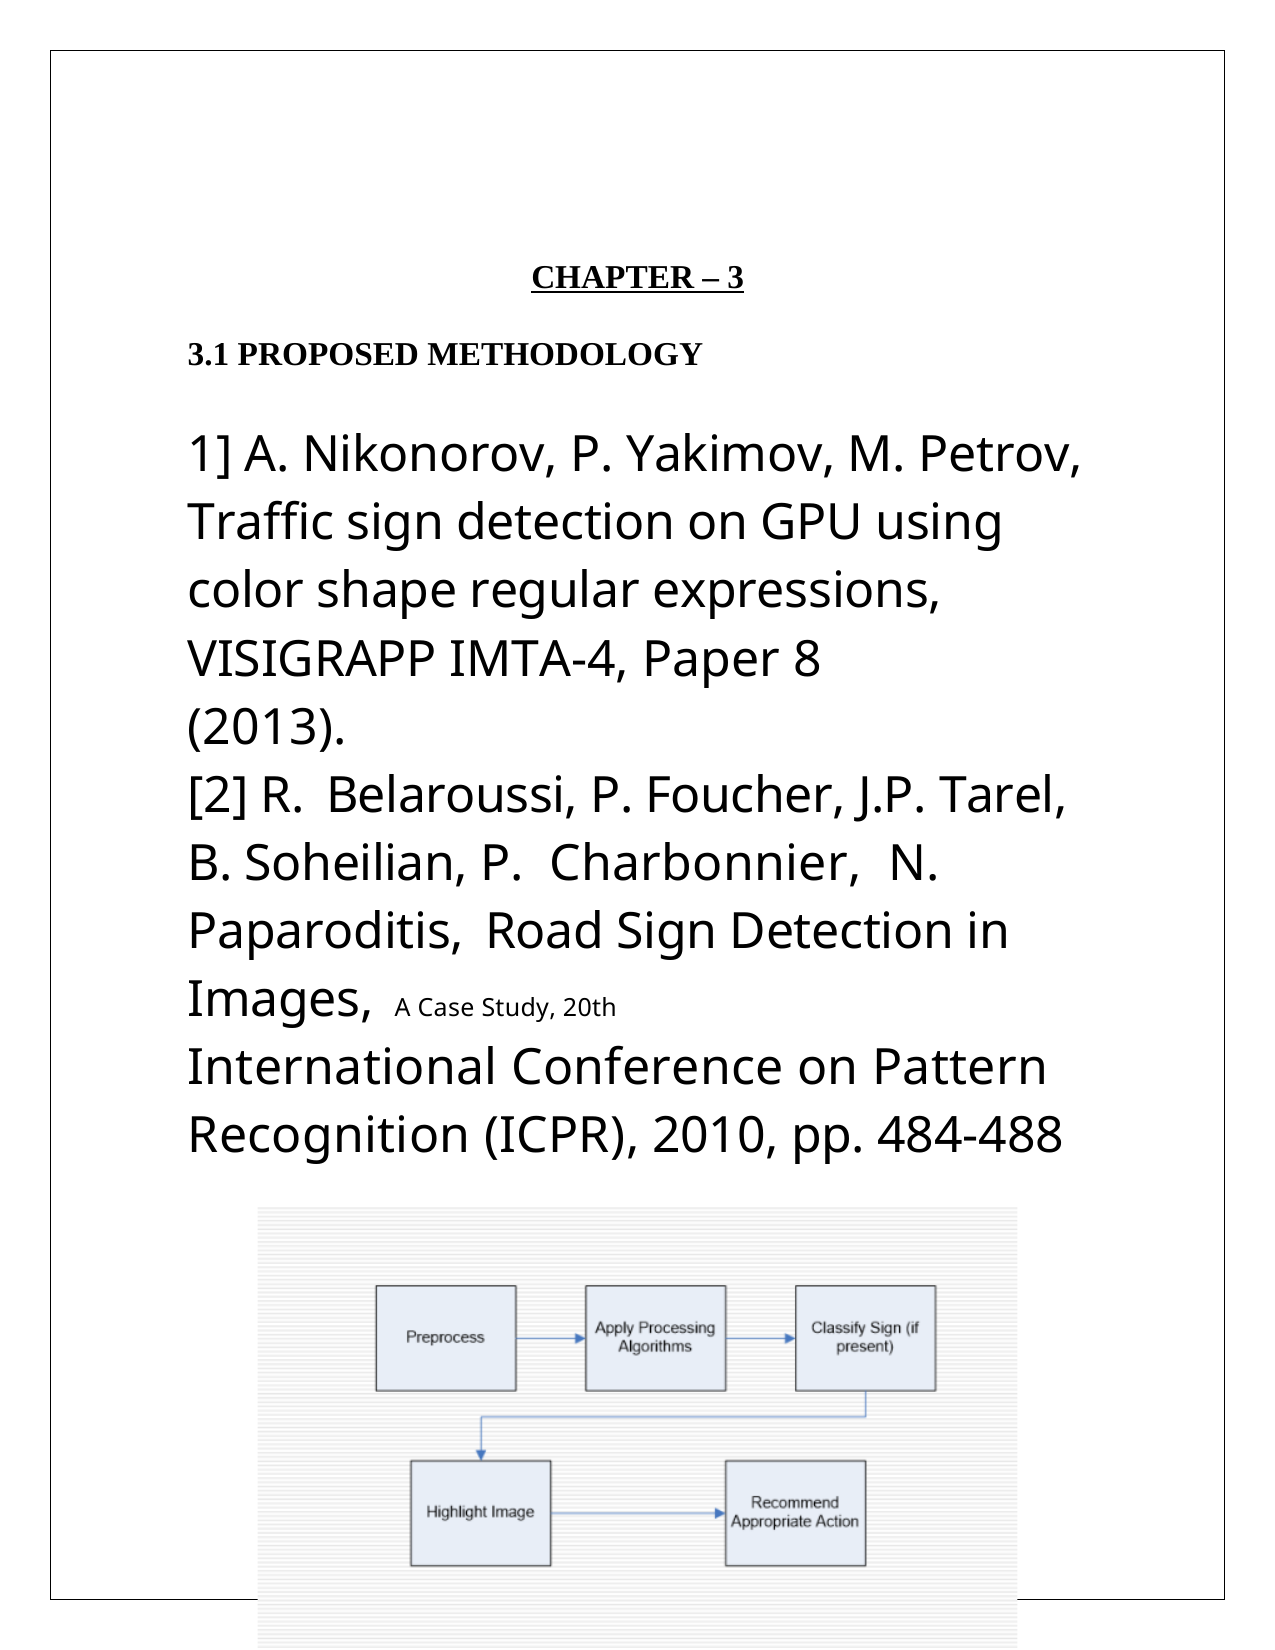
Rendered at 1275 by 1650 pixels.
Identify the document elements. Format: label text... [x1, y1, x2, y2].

picture [257, 1206, 1018, 1648]
text CHAPTER – 3 [187, 258, 1087, 296]
text [2] R. Belaroussi, P. Foucher, J.P. Tarel, B. Soheilian, P. Charbonnier, N. Paparoditis, Road Sign Detection in Images, A Case Study, 20th [187, 759, 1087, 1031]
text 1] A. Nikonorov, P. Yakimov, M. Petrov, Traffic sign detection on GPU using color shape regular expressions, VISIGRAPP IMTA-4, Paper 8 [187, 418, 1087, 691]
text (2013). [187, 691, 1087, 759]
text 3.1 PROPOSED METHODOLOGY [187, 334, 1087, 373]
text International Conference on Pattern Recognition (ICPR), 2010, pp. 484-488 [187, 1031, 1087, 1168]
